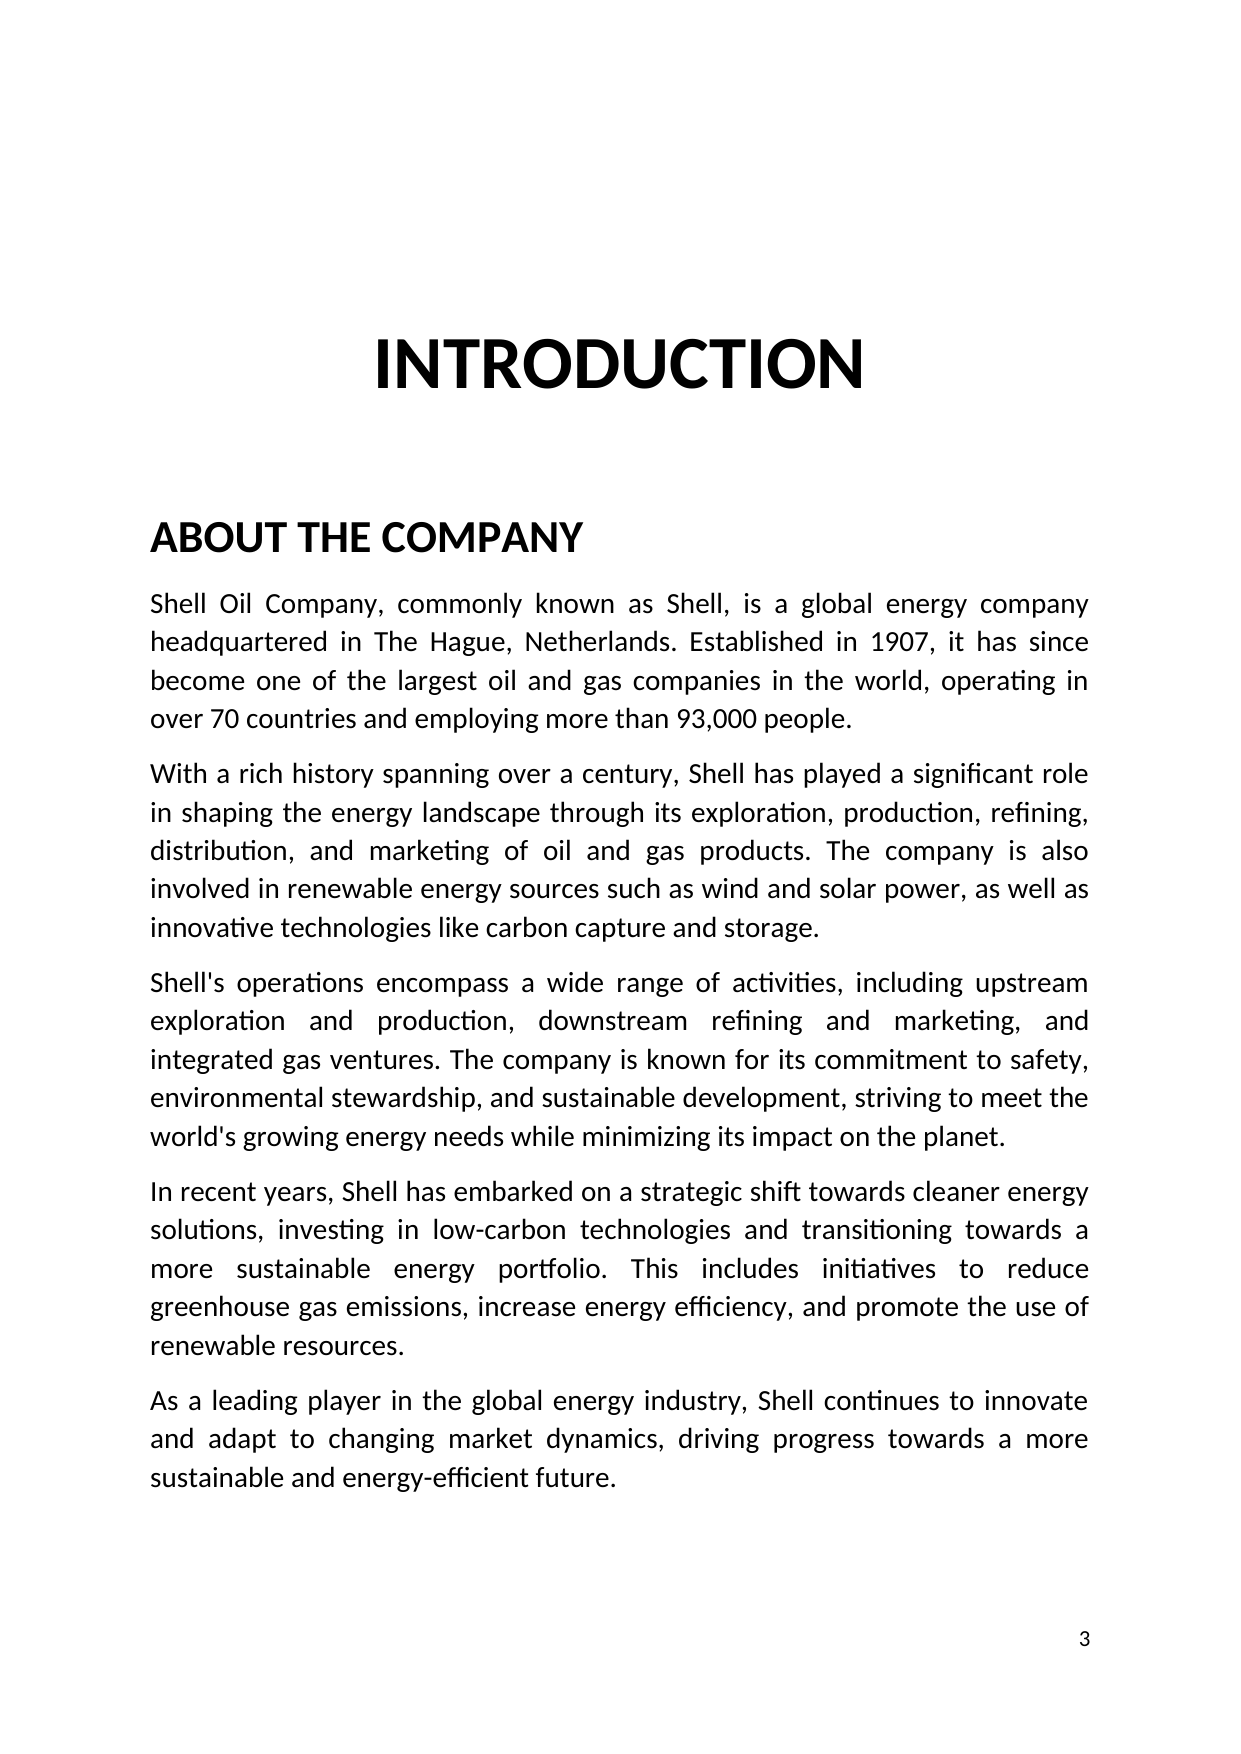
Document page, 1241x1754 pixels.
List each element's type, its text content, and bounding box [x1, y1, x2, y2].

text ABOUT THE COMPANY [150, 508, 1090, 564]
text Shell Oil Company, commonly known as Shell, is a global energy company headquartered in The Hague, Netherlands. Established in 1907, it has since become one of the largest oil and gas companies in the world, operating in over 70 countries and employing more than 93,000 people. [150, 585, 1090, 736]
text As a leading player in the global energy industry, Shell continues to innovate and adapt to changing market dynamics, driving progress towards a more sustainable and energy-efficient future. [150, 1382, 1090, 1494]
text With a rich history spanning over a century, Shell has played a significant role in shaping the energy landscape through its exploration, production, refining, distribution, and marketing of oil and gas products. The company is also involved in renewable energy sources such as wind and solar power, as well as innovative technologies like carbon capture and storage. [150, 755, 1090, 944]
text In recent years, Shell has embarked on a strategic shift towards cleaner energy solutions, investing in low-carbon technologies and transitioning towards a more sustainable energy portfolio. This includes initiatives to reduce greenhouse gas emissions, increase energy efficiency, and promote the use of renewable resources. [150, 1173, 1090, 1362]
text INTRODUCTION [150, 315, 1090, 407]
text Shell's operations encompass a wide range of activities, including upstream exploration and production, downstream refining and marketing, and integrated gas ventures. The company is known for its commitment to safety, environmental stewardship, and sustainable development, striving to meet the world's growing energy needs while minimizing its impact on the planet. [150, 964, 1090, 1153]
